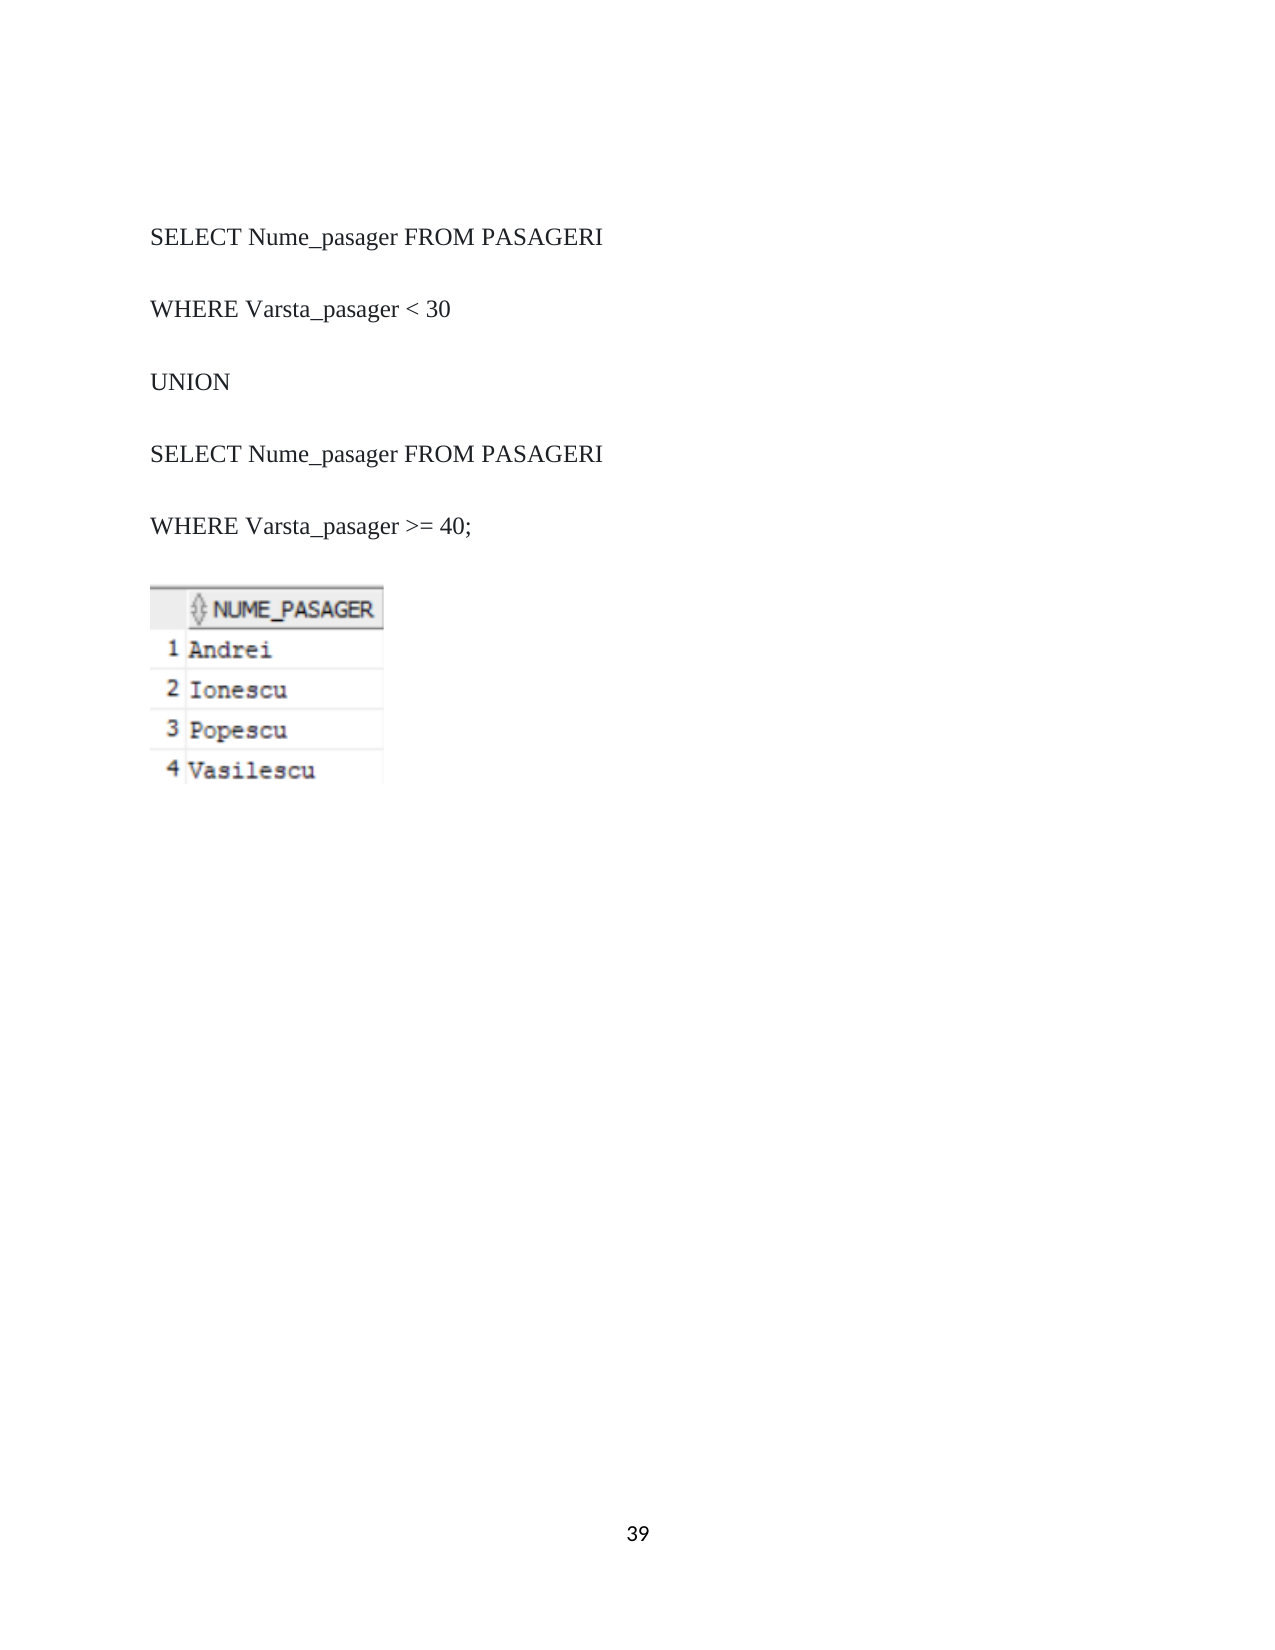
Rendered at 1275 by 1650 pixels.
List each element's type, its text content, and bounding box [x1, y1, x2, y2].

picture [150, 583, 384, 784]
text SELECT Nume_pasager FROM PASAGERI [150, 439, 1007, 468]
text UNION [150, 367, 1007, 396]
text SELECT Nume_pasager FROM PASAGERI [150, 222, 1007, 251]
text WHERE Varsta_pasager < 30 [150, 294, 1007, 323]
text WHERE Varsta_pasager >= 40; [150, 511, 1007, 540]
